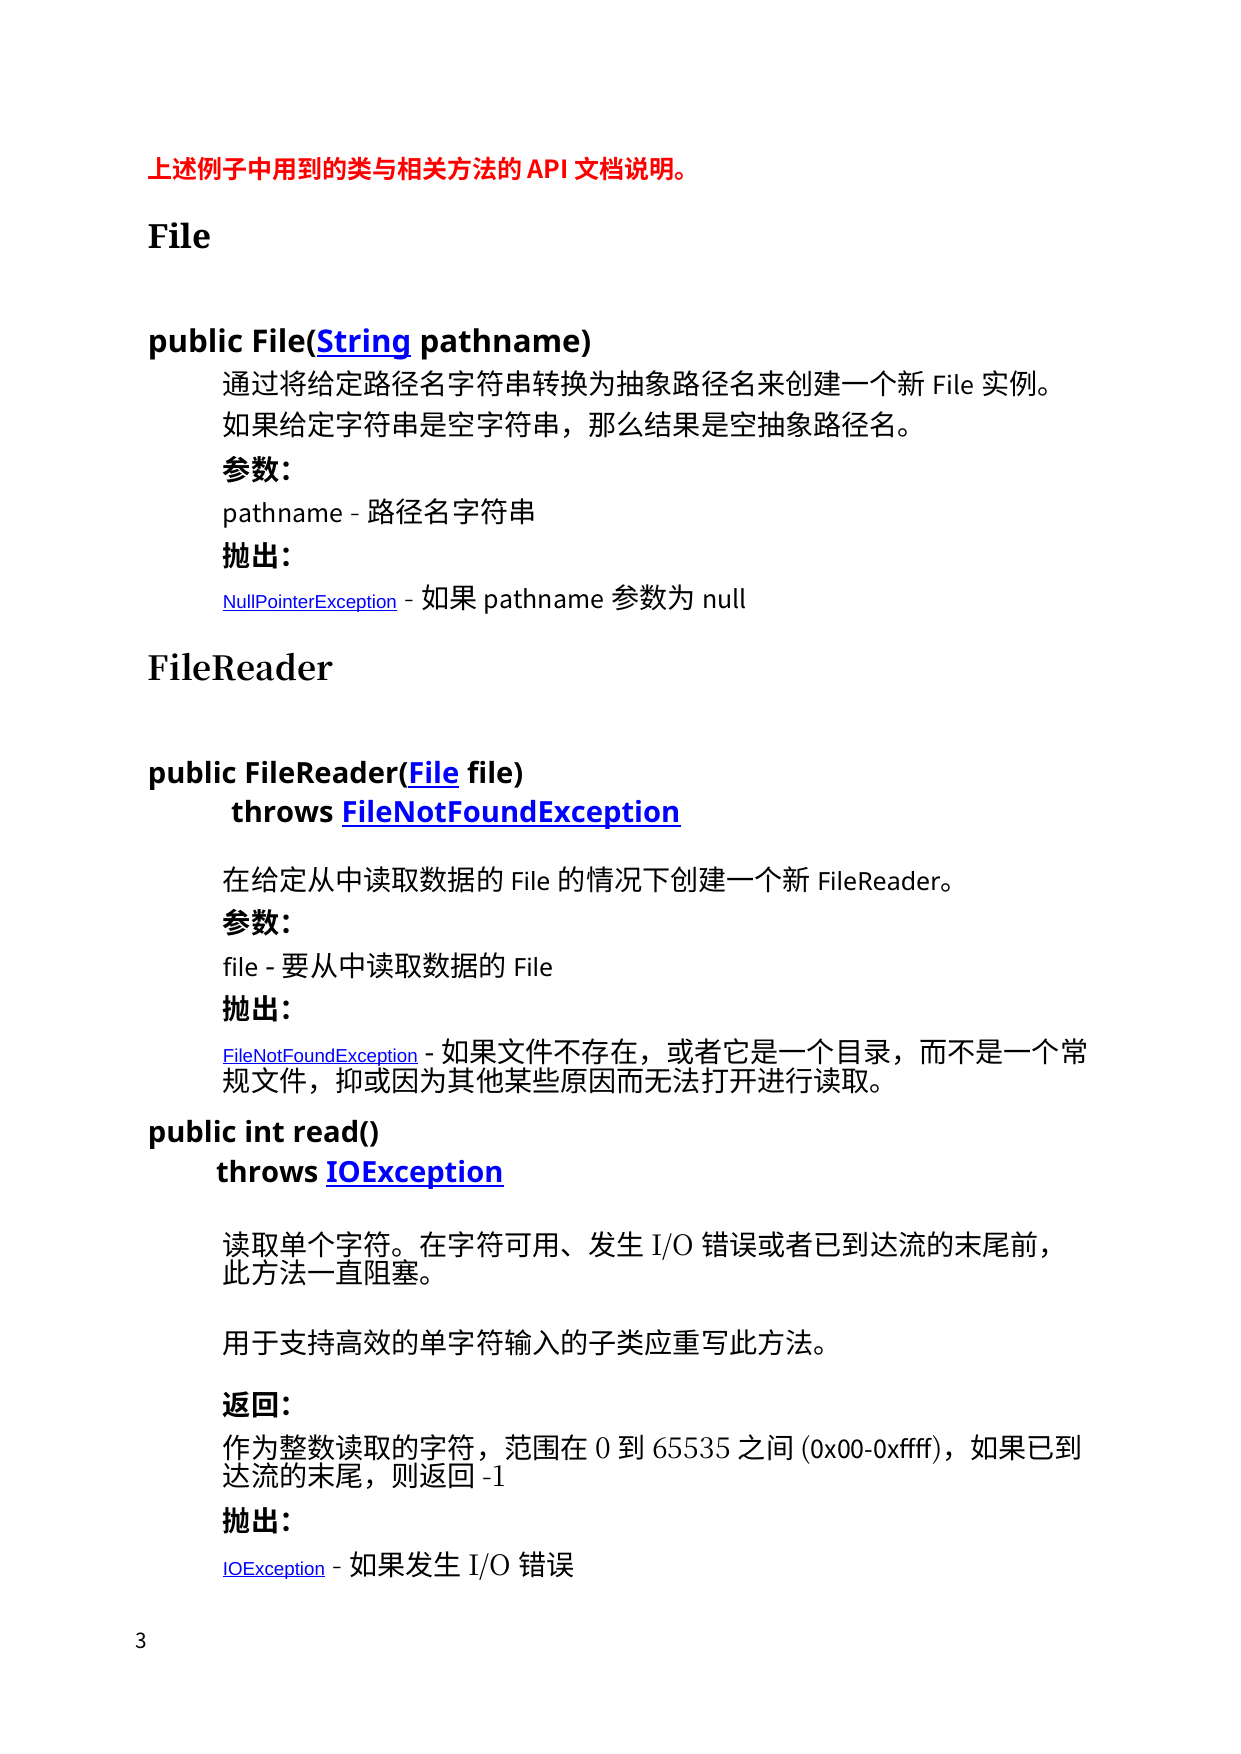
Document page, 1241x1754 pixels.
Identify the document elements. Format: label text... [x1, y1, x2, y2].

text 抛出： [223, 542, 1092, 572]
text public File(String pathname) [148, 319, 1092, 362]
subtitle File [148, 213, 1092, 259]
text 参数： [223, 456, 1092, 486]
text public int read() [148, 1112, 1092, 1151]
text file - 要从中读取数据的 File [223, 952, 1092, 982]
text throws FileNotFoundException [148, 792, 1092, 831]
text 返回： [223, 1391, 1092, 1421]
text 通过将给定路径名字符串转换为抽象路径名来创建一个新 File 实例。如果给定字符串是空字符串，那么结果是空抽象路径名。 [223, 362, 1092, 443]
text 作为整数读取的字符，范围在 0 到 65535 之间 (0x00-0xffff)，如果已到达流的末尾，则返回 -1 [223, 1434, 1092, 1495]
subtitle FileReader [148, 642, 1092, 690]
text IOException - 如果发生 I/O 错误 [223, 1551, 1092, 1581]
text FileNotFoundException - 如果文件不存在，或者它是一个目录，而不是一个常规文件，抑或因为其他某些原因而无法打开进行读取。 [223, 1038, 1092, 1099]
text 用于支持高效的单字符输入的子类应重写此方法。 [223, 1321, 1092, 1362]
text NullPointerException - 如果 pathname 参数为 null [223, 584, 1092, 615]
text 参数： [223, 909, 1092, 939]
text public FileReader(File file) [148, 752, 1092, 792]
text throws IOException [148, 1151, 1092, 1191]
text 读取单个字符。在字符可用、发生 I/O 错误或者已到达流的末尾前，此方法一直阻塞。 [223, 1231, 1092, 1292]
text 抛出： [223, 995, 1092, 1025]
subtitle 上述例子中用到的类与相关方法的API 文档说明。 [148, 150, 1092, 186]
text 抛出： [223, 1507, 1092, 1538]
text 在给定从中读取数据的 File 的情况下创建一个新 FileReader。 [223, 866, 1092, 896]
text pathname - 路径名字符串 [223, 498, 1092, 529]
